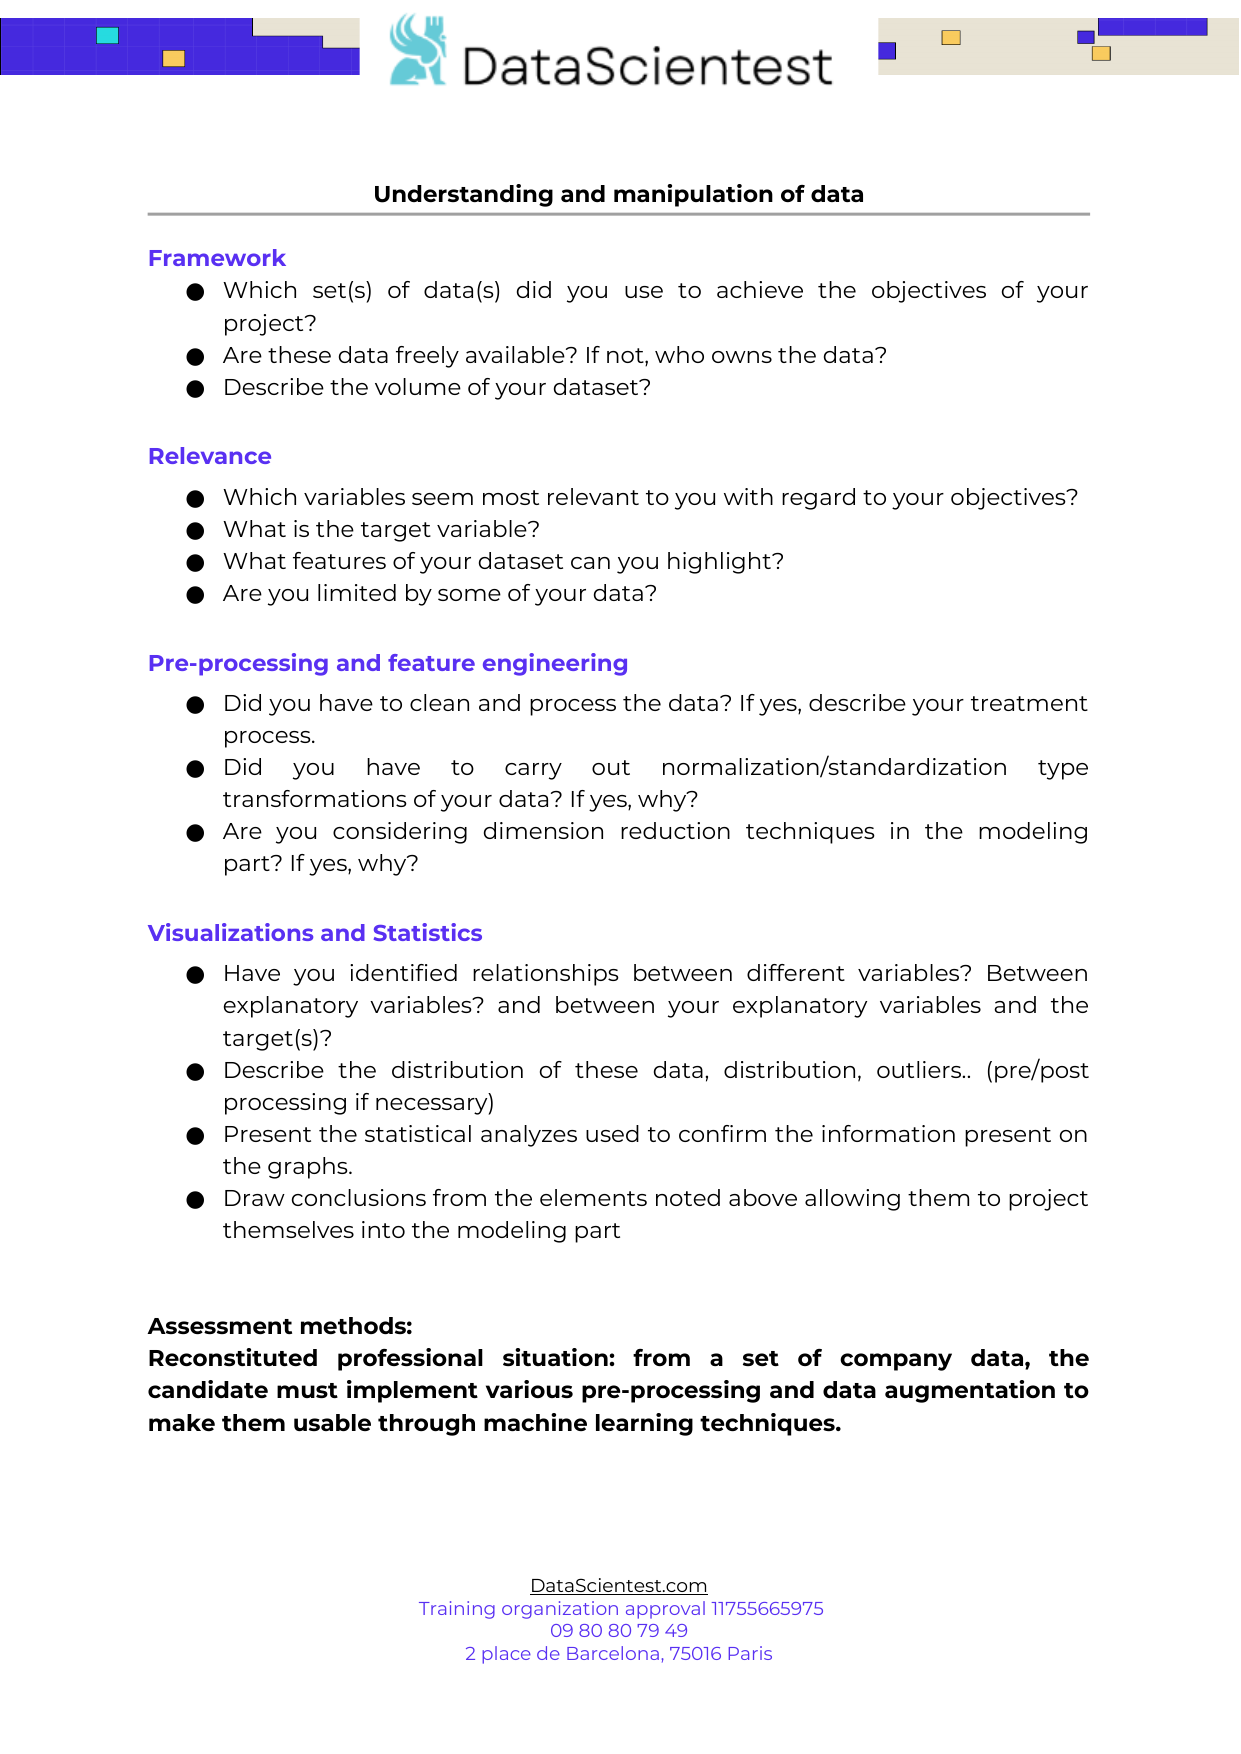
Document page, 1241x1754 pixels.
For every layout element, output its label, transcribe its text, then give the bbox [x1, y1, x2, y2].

text Framework [148, 216, 1090, 273]
list Did you have to clean and process the data? If yes, describe your treatment process. [185, 689, 1090, 749]
text Assessment methods: [148, 1313, 1090, 1341]
list What is the target variable? [185, 515, 1090, 543]
list Are these data freely available? If not, who owns the data? [185, 341, 1090, 369]
list What features of your dataset can you highlight? [185, 547, 1090, 575]
subtitle Pre-processing and feature engineering [148, 649, 1090, 677]
subtitle Visualizations and Statistics [148, 919, 1090, 947]
list Describe the volume of your dataset? [185, 373, 1090, 401]
text Understanding and manipulation of data [148, 181, 1090, 208]
text Reconstituted professional situation: from a set of company data, the candidate must implement various pre-processing and data augmentation to make them usable through machine learning techniques. [148, 1345, 1090, 1437]
list Describe the distribution of these data, distribution, outliers.. (pre/post processing if necessary) [185, 1056, 1090, 1116]
list Which set(s) of data(s) did you use to achieve the objectives of your project? [185, 277, 1090, 337]
list Which variables seem most relevant to you with regard to your objectives? [185, 483, 1090, 511]
list Draw conclusions from the elements noted above allowing them to project themselves into the modeling part [185, 1184, 1090, 1244]
list Have you identified relationships between different variables? Between explanatory variables? and between your explanatory variables and the target(s)? [185, 960, 1090, 1052]
subtitle Relevance [148, 443, 1090, 471]
picture [0, 0, 1239, 113]
list Are you considering dimension reduction techniques in the modeling part? If yes, why? [185, 818, 1090, 878]
list Did you have to carry out normalization/standardization type transformations of your data? If yes, why? [185, 753, 1090, 813]
list Are you limited by some of your data? [185, 579, 1090, 607]
list Present the statistical analyzes used to confirm the information present on the graphs. [185, 1120, 1090, 1180]
